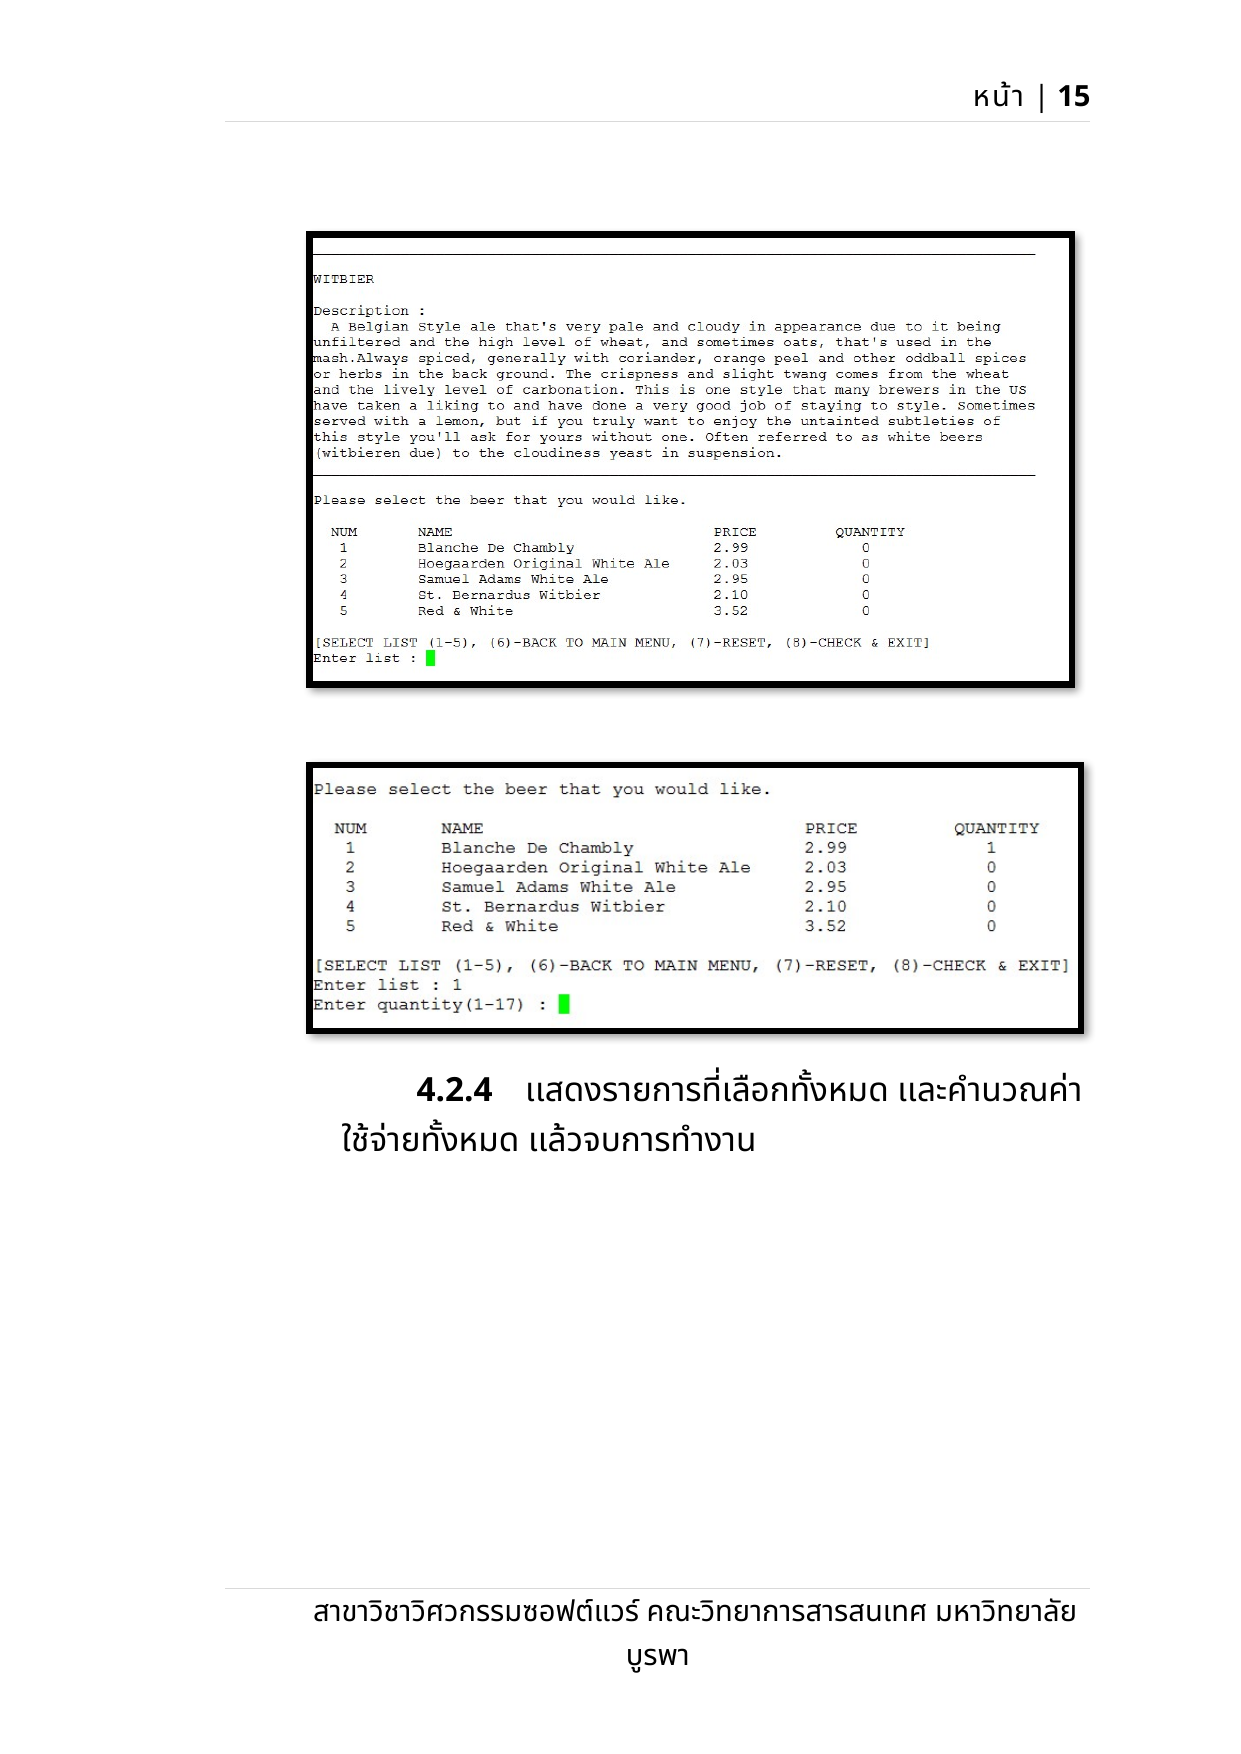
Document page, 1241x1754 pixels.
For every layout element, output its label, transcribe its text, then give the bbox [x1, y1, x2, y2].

picture [313, 768, 1078, 1028]
subtitle เเสดงรายการที่เลือกทั้งหมด เเละคำนวณค่าใช้จ่ายทั้งหมด เเล้วจบการทำงาน [341, 1066, 1090, 1167]
picture [313, 238, 1069, 681]
